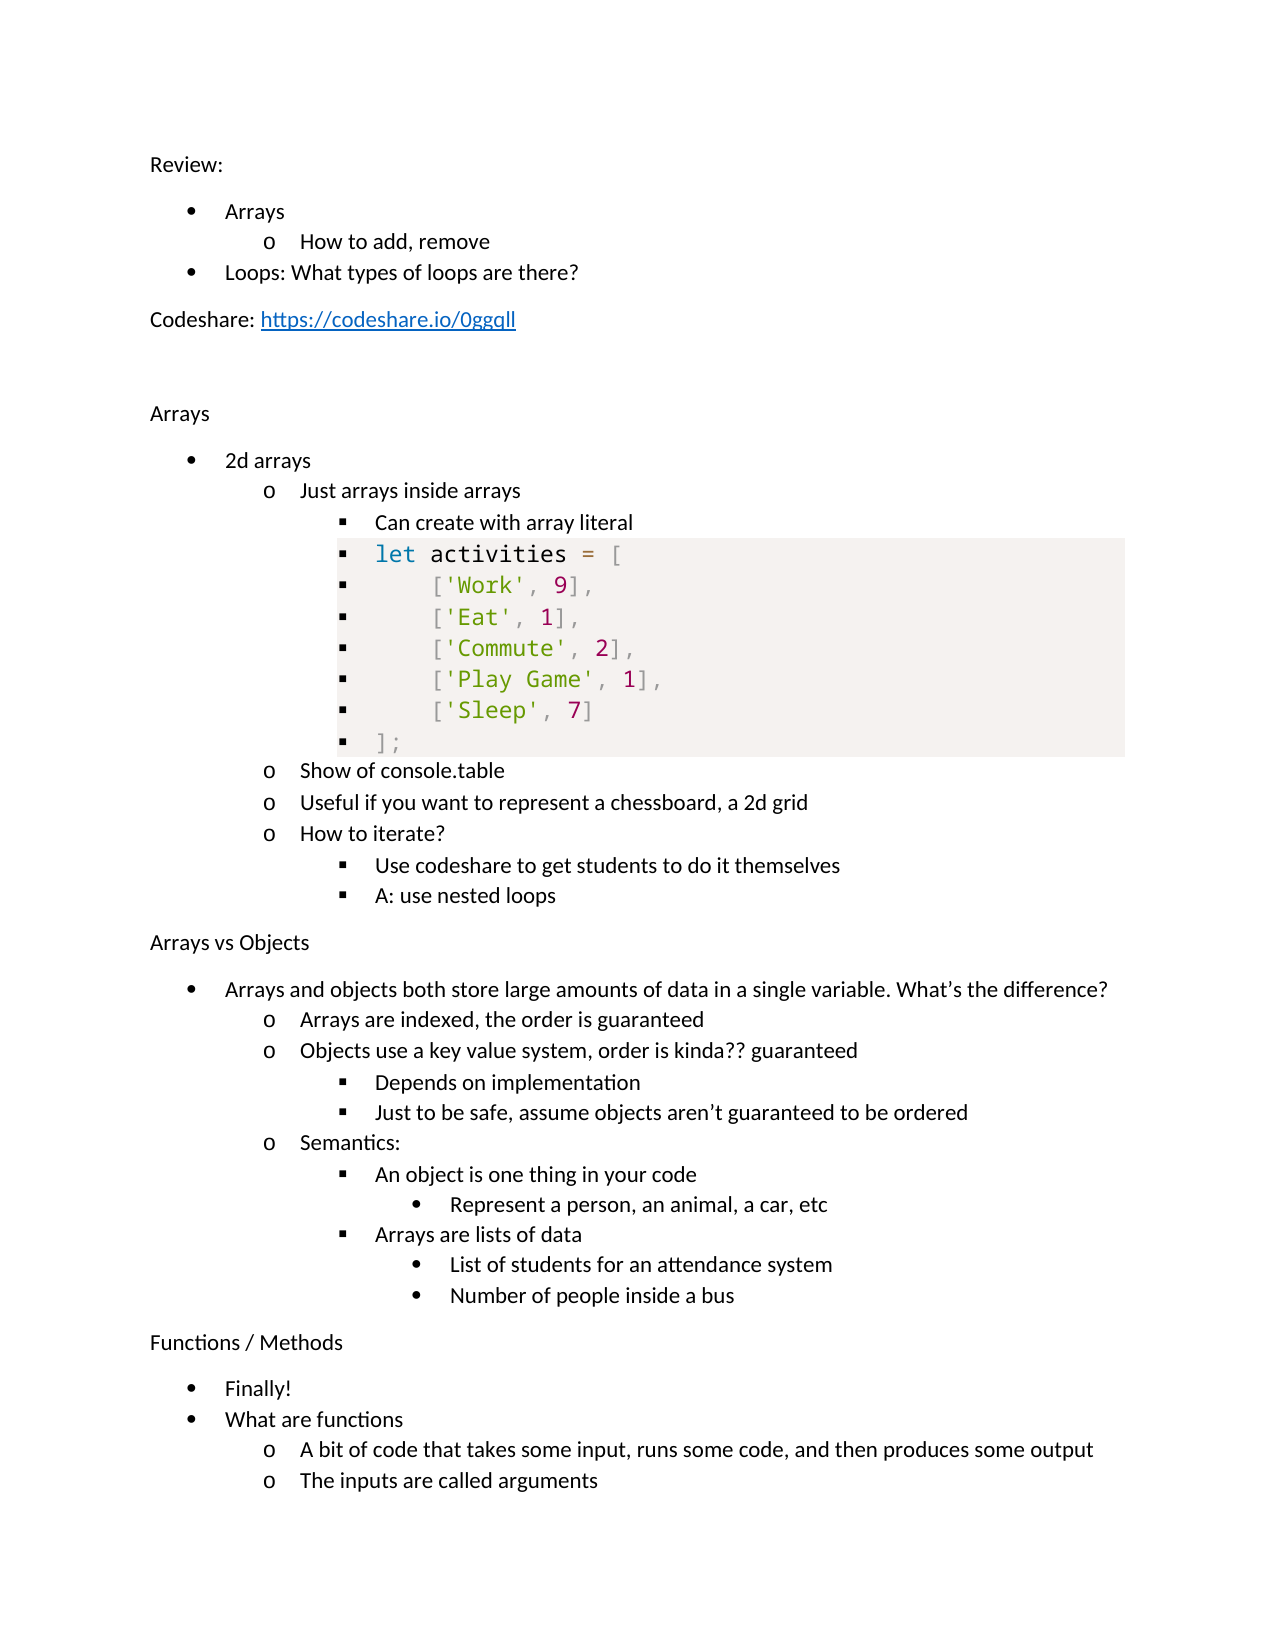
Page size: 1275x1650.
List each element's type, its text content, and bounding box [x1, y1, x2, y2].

list A bit of code that takes some input, runs some code, and then produces some output [262, 1435, 1125, 1464]
text Arrays vs Objects [150, 928, 1125, 956]
list The inputs are called arguments [262, 1466, 1125, 1496]
list Objects use a key value system, order is kinda?? guaranteed [262, 1037, 1125, 1066]
list How to iterate? [262, 819, 1125, 849]
list Represent a person, an animal, a car, etc [412, 1190, 1125, 1218]
list ['Play Game', 1], [337, 663, 1125, 694]
list Loops: What types of loops are there? [187, 258, 1125, 287]
text Review: [150, 150, 1125, 178]
list ['Work', 9], [337, 569, 1125, 600]
list 2d arrays [187, 446, 1125, 474]
list Arrays and objects both store large amounts of data in a single variable. What’s the difference? [187, 975, 1125, 1003]
list ['Commute', 2], [337, 632, 1125, 663]
list Can create with array literal [337, 508, 1125, 536]
list Finally! [187, 1374, 1125, 1403]
text Functions / Methods [150, 1328, 1125, 1356]
list List of students for an attendance system [412, 1251, 1125, 1279]
list What are functions [187, 1405, 1125, 1433]
list Just arrays inside arrays [262, 476, 1125, 505]
list Show of console.table [262, 757, 1125, 786]
list ['Eat', 1], [337, 600, 1125, 632]
text Codeshare: https://codeshare.io/0ggqll [150, 305, 1125, 333]
list Number of people inside a bus [412, 1281, 1125, 1309]
list Depends on implementation [337, 1068, 1125, 1096]
list Arrays [187, 197, 1125, 225]
list Arrays are indexed, the order is guaranteed [262, 1005, 1125, 1034]
list Just to be safe, assume objects aren’t guaranteed to be ordered [337, 1098, 1125, 1126]
list Use codeshare to get students to do it themselves [337, 851, 1125, 879]
text Arrays [150, 399, 1125, 427]
list An object is one thing in your code [337, 1160, 1125, 1188]
list let activities = [ [337, 538, 1125, 569]
list How to add, remove [262, 227, 1125, 256]
list A: use nested loops [337, 881, 1125, 909]
list Useful if you want to represent a chessboard, a 2d grid [262, 788, 1125, 817]
list Arrays are lists of data [337, 1220, 1125, 1248]
list Semantics: [262, 1128, 1125, 1158]
list ]; [337, 725, 1125, 757]
list ['Sleep', 7] [337, 694, 1125, 725]
